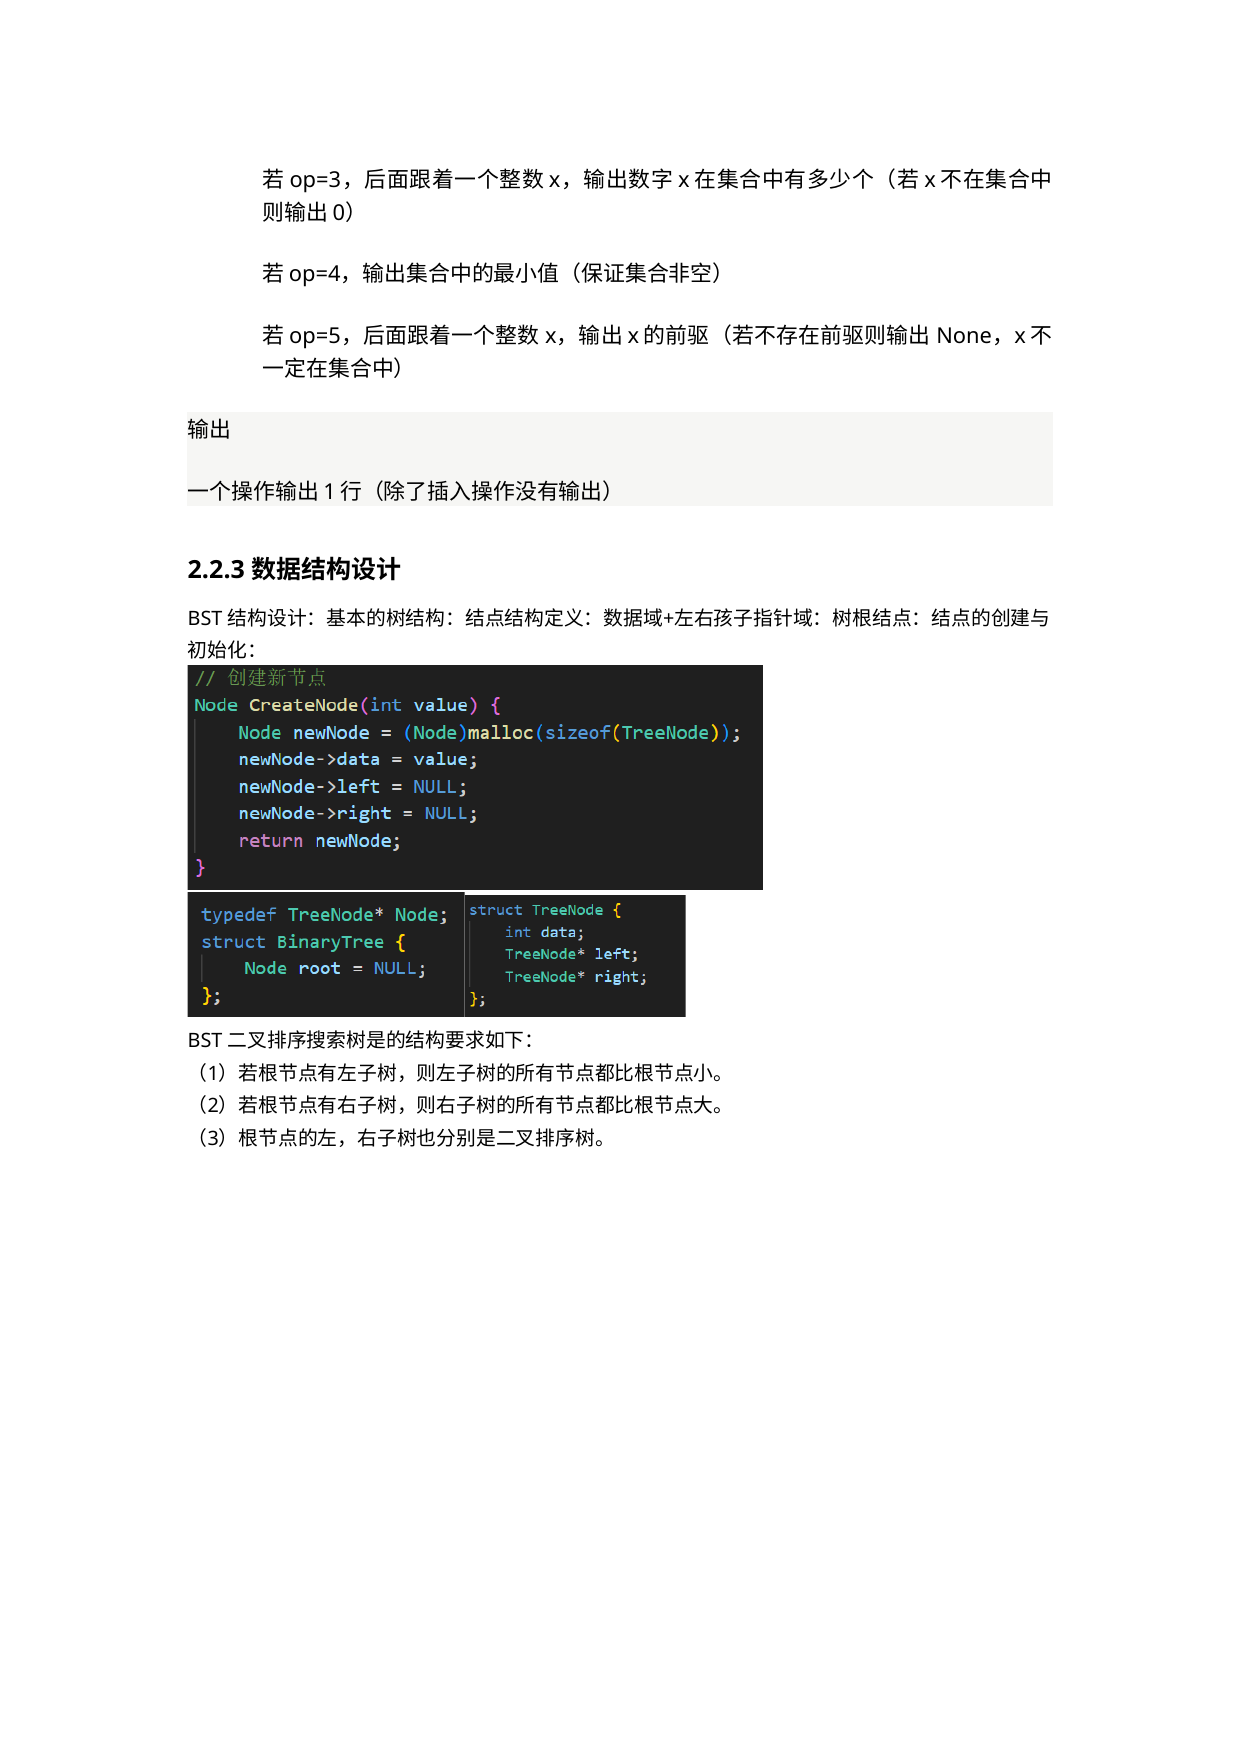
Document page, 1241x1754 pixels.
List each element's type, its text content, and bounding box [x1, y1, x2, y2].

picture [187, 665, 763, 890]
text （3）根节点的左，右子树也分别是二叉排序树。 [187, 1120, 1053, 1153]
text （2）若根节点有右子树，则右子树的所有节点都比根节点大。 [187, 1088, 1053, 1120]
text 2.2.3 数据结构设计 [187, 535, 1053, 600]
text 若op=5，后面跟着一个整数x，输出x的前驱（若不存在前驱则输出None，x不一定在集合中） [262, 318, 1053, 383]
text BST 结构设计：基本的树结构：结点结构定义：数据域+左右孩子指针域：树根结点：结点的创建与初始化： [187, 600, 1053, 665]
text 一个操作输出1行（除了插入操作没有输出） [187, 474, 1053, 506]
picture [187, 892, 686, 1017]
text （1）若根节点有左子树，则左子树的所有节点都比根节点小。 [187, 1055, 1053, 1088]
text 若op=3，后面跟着一个整数x，输出数字x在集合中有多少个（若x不在集合中则输出0） [262, 162, 1053, 227]
text BST 二叉排序搜索树是的结构要求如下： [187, 1023, 1053, 1055]
subtitle 输出 [187, 412, 1053, 444]
text 若op=4，输出集合中的最小值（保证集合非空） [262, 256, 1053, 289]
